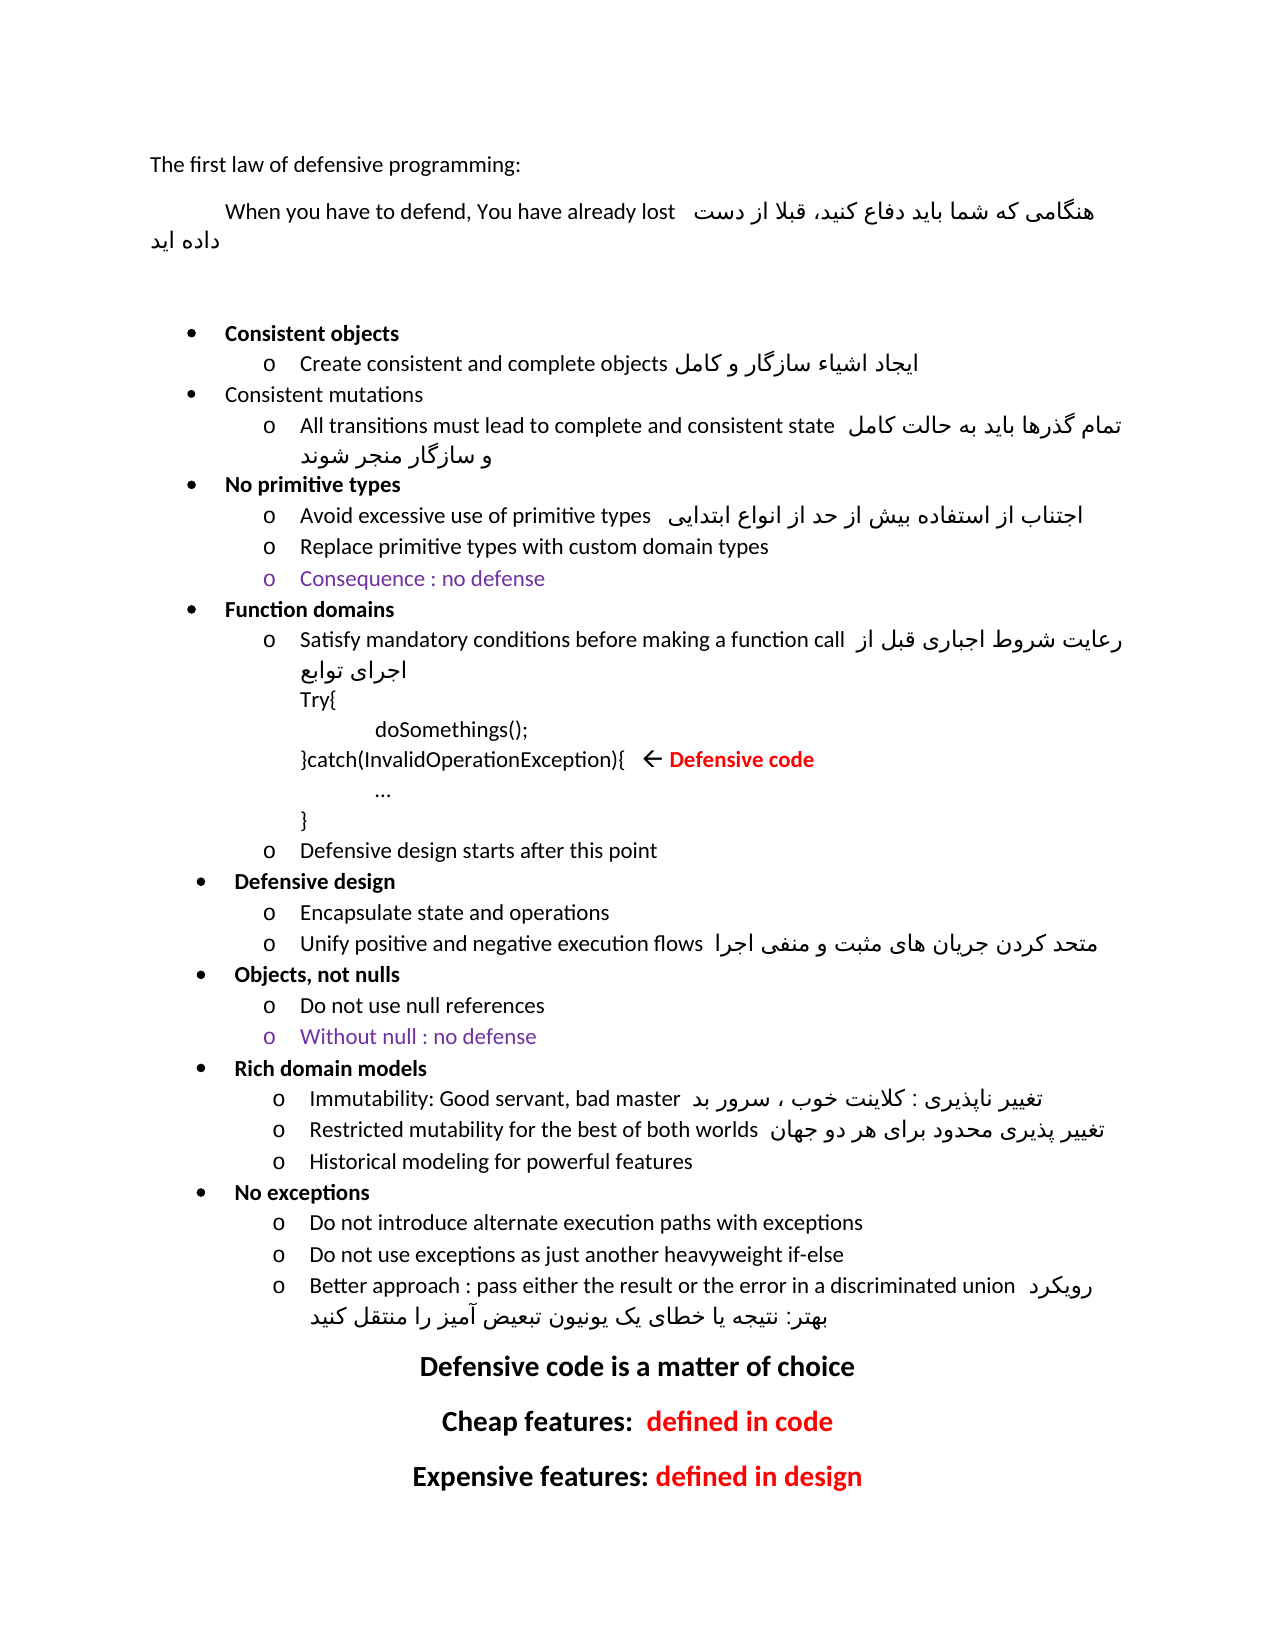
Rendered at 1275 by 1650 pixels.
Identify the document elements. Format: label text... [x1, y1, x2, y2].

list Create consistent and complete objects ایجاد اشیاء سازگار و کامل [262, 349, 1125, 378]
text Cheap features: defined in code [150, 1403, 1125, 1438]
list Immutability: Good servant, bad master تغییر ناپذیری : کلاینت خوب ، سرور بد [272, 1084, 1125, 1113]
list Consistent mutations [187, 381, 1125, 409]
list Objects, not nulls [197, 961, 1125, 989]
list Defensive design starts after this point [262, 836, 1125, 865]
list Try{ [300, 685, 1125, 713]
list All transitions must lead to complete and consistent state تمام گذرها باید به حالت کامل و سازگار منجر شوند [262, 411, 1125, 468]
list Do not use exceptions as just another heavyweight if-else [272, 1240, 1125, 1269]
list Better approach : pass either the result or the error in a discriminated union رویکرد بهتر: نتیجه یا خطای یک یونیون تبعیض آمیز را منتقل کنید [272, 1271, 1125, 1329]
list Do not use null references [262, 991, 1125, 1020]
list … [300, 776, 1125, 804]
text Expensive features: defined in design [150, 1458, 1125, 1494]
list Unify positive and negative execution flows متحد کردن جریان های مثبت و منفی اجرا [262, 929, 1125, 958]
list No primitive types [187, 471, 1125, 498]
list Function domains [187, 595, 1125, 623]
list Without null : no defense [262, 1022, 1125, 1051]
list } [300, 806, 1125, 834]
list Satisfy mandatory conditions before making a function call رعایت شروط اجباری قبل از اجرای توابع [262, 625, 1125, 683]
list No exceptions [197, 1178, 1125, 1206]
list Restricted mutability for the best of both worlds تغییر پذیری محدود برای هر دو جهان [272, 1115, 1125, 1144]
list Encapsulate state and operations [262, 898, 1125, 927]
list Do not introduce alternate execution paths with exceptions [272, 1208, 1125, 1238]
list Consistent objects [187, 319, 1125, 347]
list }catch(InvalidOperationException){ Defensive code [300, 745, 1125, 773]
list Replace primitive types with custom domain types [262, 532, 1125, 561]
list Defensive design [197, 867, 1125, 896]
list Historical modeling for powerful features [272, 1147, 1125, 1176]
list Consequence : no defense [262, 564, 1125, 593]
list Avoid excessive use of primitive types اجتناب از استفاده بیش از حد از انواع ابتدایی [262, 501, 1125, 530]
text Defensive code is a matter of choice [150, 1348, 1125, 1383]
list Rich domain models [197, 1054, 1125, 1082]
list doSomethings(); [300, 715, 1125, 743]
text The first law of defensive programming: [150, 150, 1125, 178]
text When you have to defend, You have already lost هنگامی که شما باید دفاع کنید، قبلا از دست داده اید [150, 197, 1125, 253]
